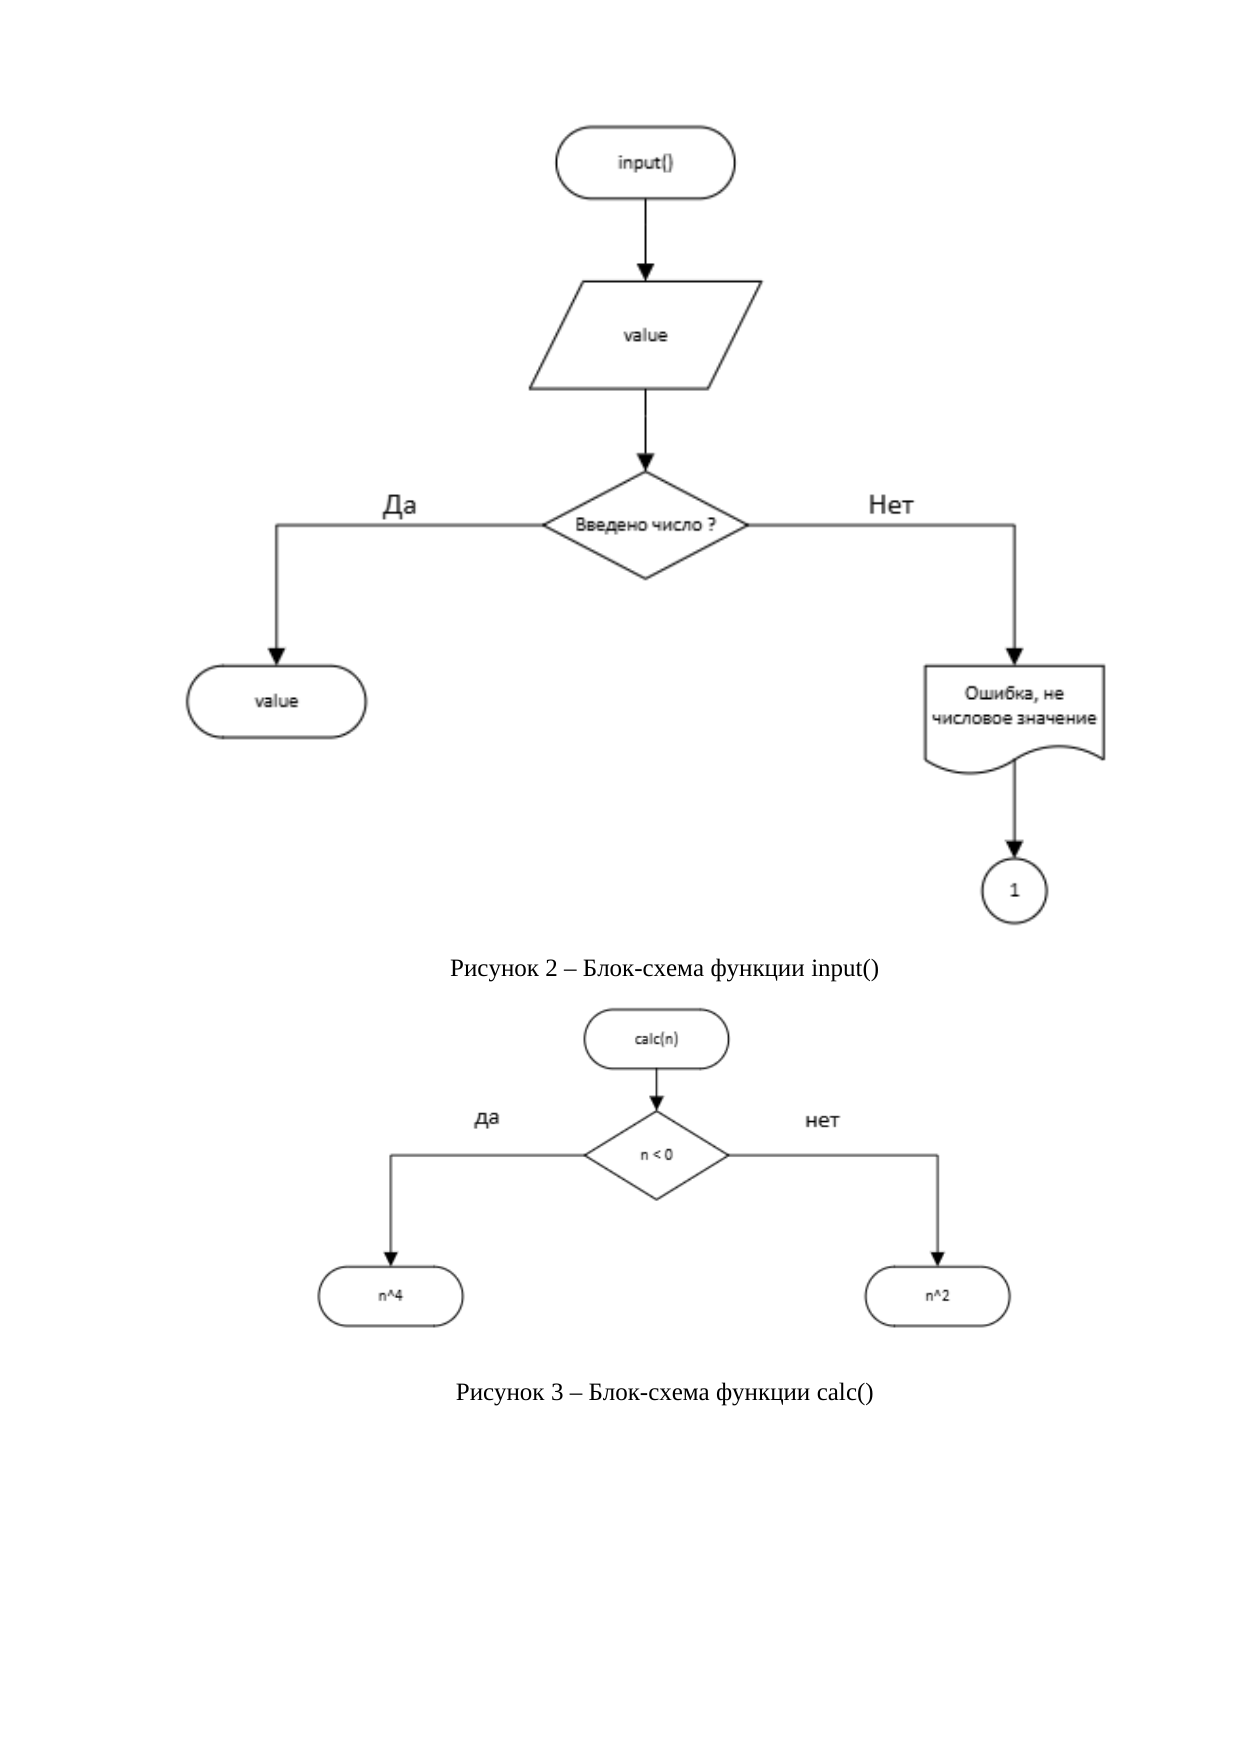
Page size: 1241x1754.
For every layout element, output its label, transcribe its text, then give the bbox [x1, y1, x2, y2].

picture [302, 1002, 1027, 1334]
text Рисунок 2 – Блок-схема функции input() [177, 953, 1152, 982]
picture [177, 118, 1115, 933]
text Рисунок 3 – Блок-схема функции calc() [177, 1377, 1152, 1406]
